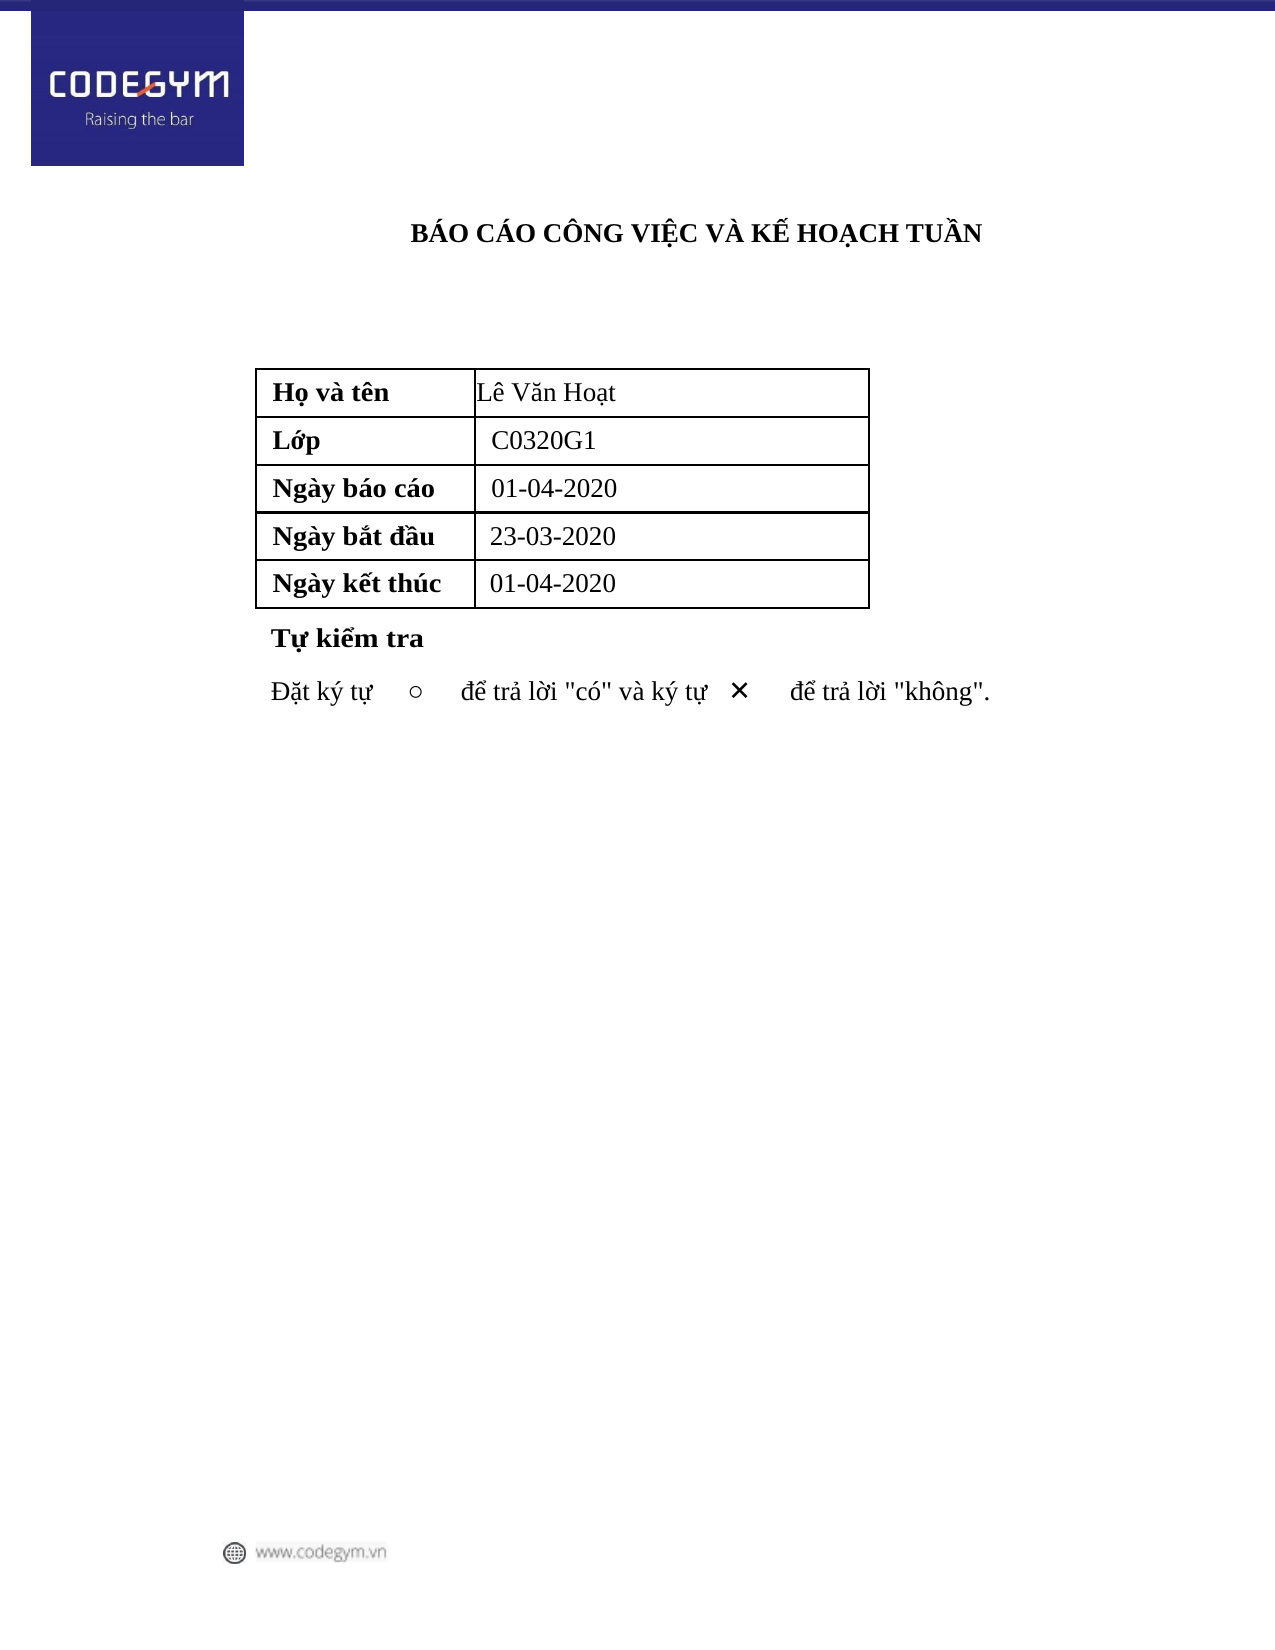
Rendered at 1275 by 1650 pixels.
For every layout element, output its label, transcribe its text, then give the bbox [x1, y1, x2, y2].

picture [223, 1535, 1246, 1636]
text BÁO CÁO CÔNG VIỆC VÀ KẾ HOẠCH TUẦN [266, 217, 1127, 248]
table_cell C0320G1 [476, 418, 868, 464]
table_cell Ngày kết thúc [257, 561, 474, 607]
table_header Họ và tên [257, 370, 474, 416]
table_cell 01-04-2020 [476, 561, 868, 607]
table_header Lê Văn Hoạt [476, 370, 868, 416]
table_cell Lớp [257, 418, 474, 464]
table_cell 01-04-2020 [476, 466, 868, 511]
table_cell Ngày báo cáo [257, 466, 474, 511]
text Đặt ký tự ○ để trả lời "có" và ký tự ✕ để trả lời "không". [271, 672, 1131, 709]
table_cell Ngày bắt đầu [257, 514, 474, 559]
table_cell 23-03-2020 [476, 514, 868, 559]
text Tự kiểm tra [196, 622, 1131, 653]
picture [0, 0, 1275, 166]
